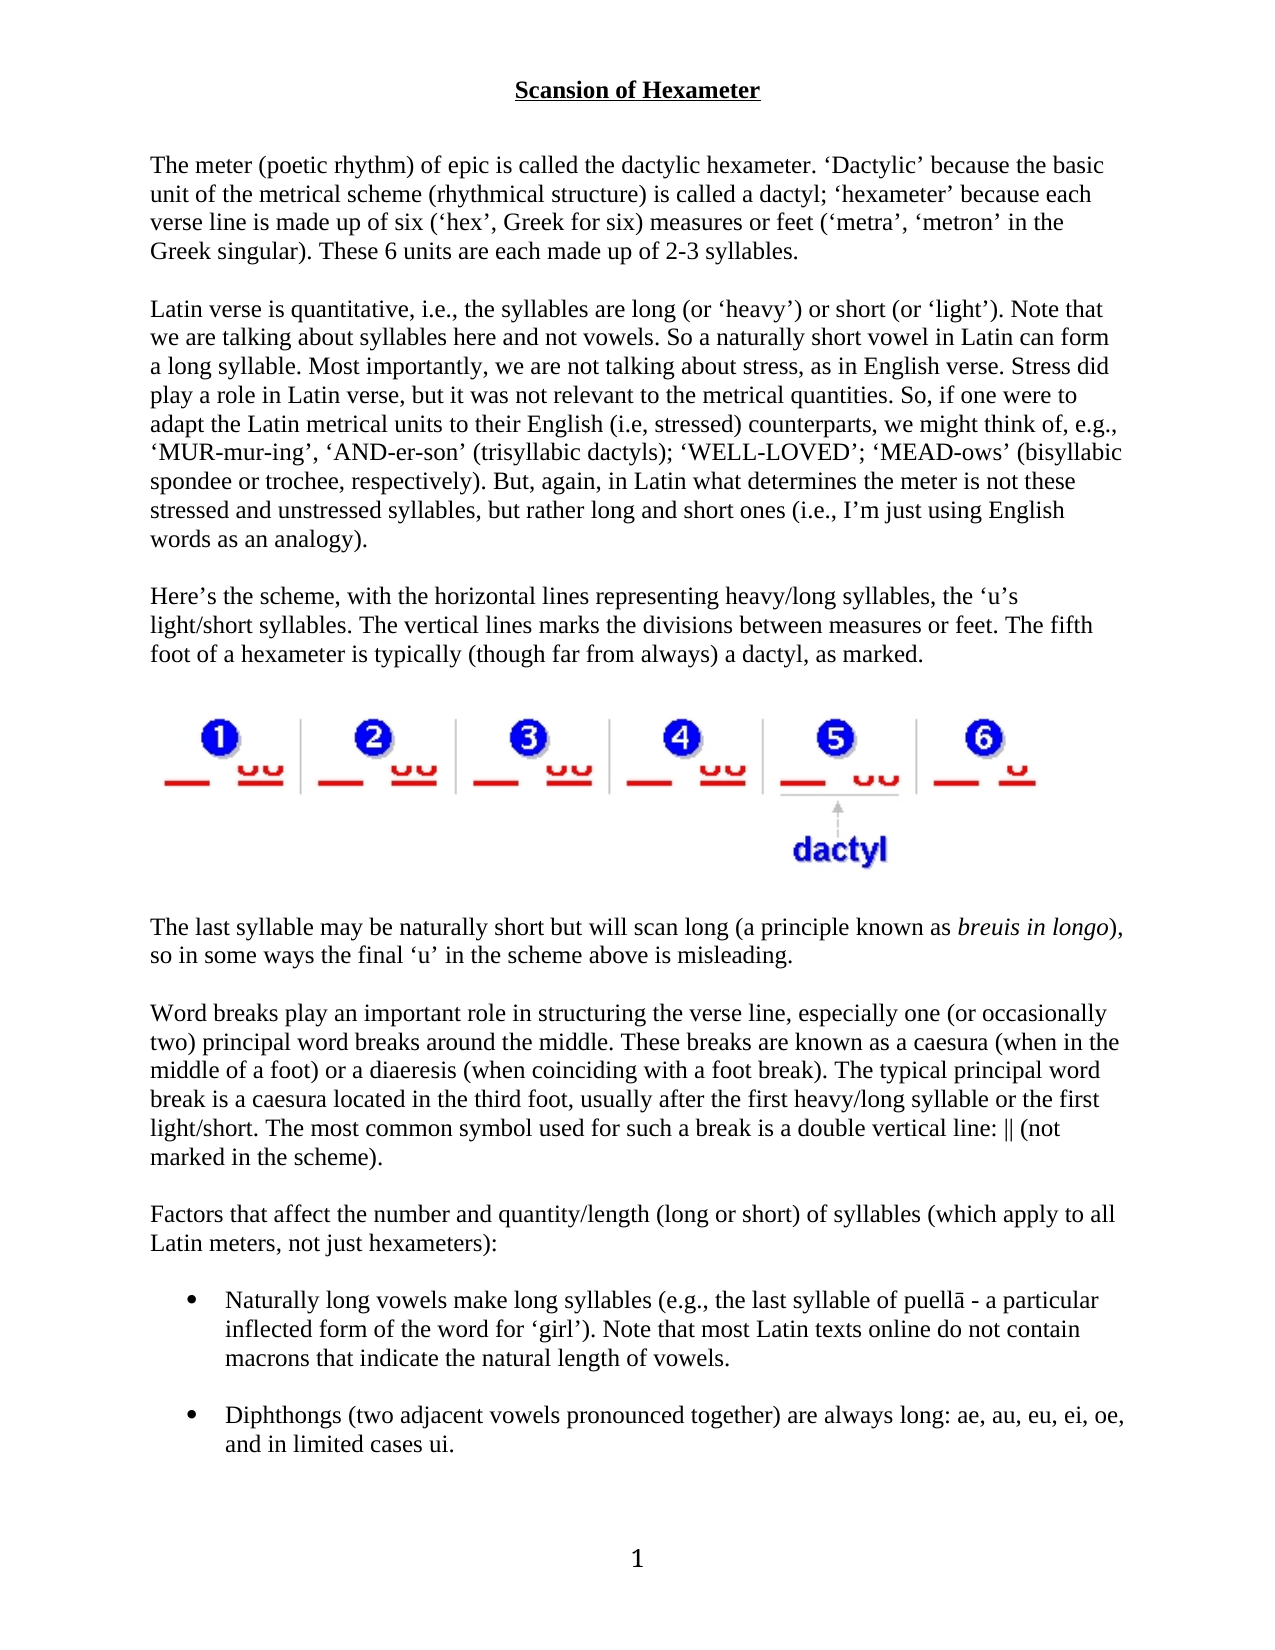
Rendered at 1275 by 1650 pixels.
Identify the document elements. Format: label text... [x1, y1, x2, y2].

text Here’s the scheme, with the horizontal lines representing heavy/long syllables, the ‘u’s light/short syllables. The vertical lines marks the divisions between measures or feet. The fifth foot of a hexameter is typically (though far from always) a dactyl, as marked. [150, 581, 1125, 667]
list Diphthongs (two adjacent vowels pronounced together) are always long: ae, au, eu, ei, oe, and in limited cases ui. [187, 1400, 1125, 1458]
picture [150, 696, 1050, 883]
text Word breaks play an important role in structuring the verse line, especially one (or occasionally two) principal word breaks around the middle. These breaks are known as a caesura (when in the middle of a foot) or a diaeresis (when coinciding with a foot break). The typical principal word break is a caesura located in the third foot, usually after the first heavy/long syllable or the first light/short. The most common symbol used for such a break is a double vertical line: || (not marked in the scheme). [150, 998, 1125, 1170]
list Naturally long vowels make long syllables (e.g., the last syllable of puellā - a particular inflected form of the word for ‘girl’). Note that most Latin texts online do not contain macrons that indicate the natural length of vowels. [187, 1285, 1125, 1372]
text The last syllable may be naturally short but will scan long (a principle known as breuis in longo), so in some ways the final ‘u’ in the scheme above is misleading. [150, 912, 1125, 969]
text Factors that affect the number and quantity/length (long or short) of syllables (which apply to all Latin meters, not just hexameters): [150, 1199, 1125, 1257]
text Latin verse is quantitative, i.e., the syllables are long (or ‘heavy’) or short (or ‘light’). Note that we are talking about syllables here and not vowels. So a naturally short vowel in Latin can form a long syllable. Most importantly, we are not talking about stress, as in English verse. Stress did play a role in Latin verse, but it was not relevant to the metrical quantities. So, if one were to adapt the Latin metrical units to their English (i.e, stressed) counterparts, we might think of, e.g., ‘MUR-mur-ing’, ‘AND-er-son’ (trisyllabic dactyls); ‘WELL-LOVED’; ‘MEAD-ows’ (bisyllabic spondee or trochee, respectively). But, again, in Latin what determines the meter is not these stressed and unstressed syllables, but rather long and short ones (i.e., I’m just using English words as an analogy). [150, 294, 1125, 552]
text The meter (poetic rhythm) of epic is called the dactylic hexameter. ‘Dactylic’ because the basic unit of the metrical scheme (rhythmical structure) is called a dactyl; ‘hexameter’ because each verse line is made up of six (‘hex’, Greek for six) measures or feet (‘metra’, ‘metron’ in the Greek singular). These 6 units are each made up of 2-3 syllables. [150, 150, 1125, 265]
